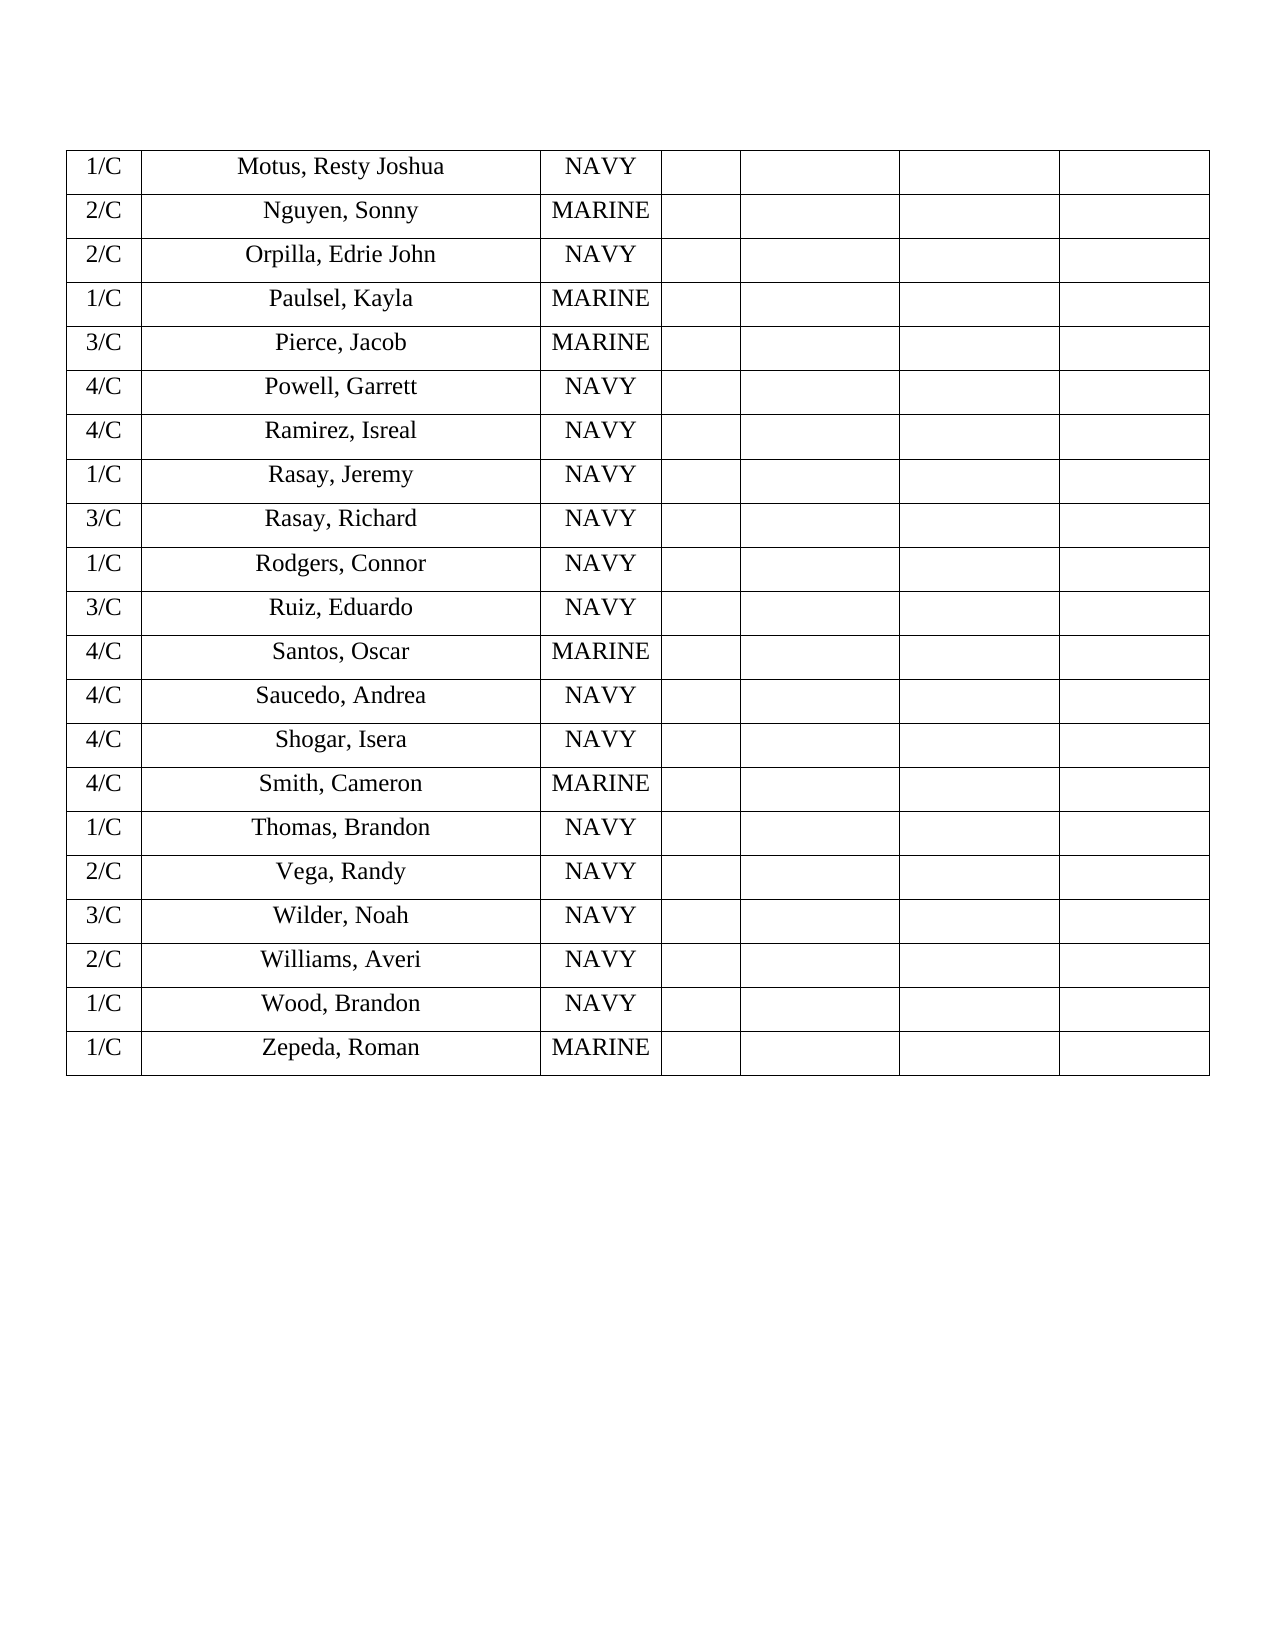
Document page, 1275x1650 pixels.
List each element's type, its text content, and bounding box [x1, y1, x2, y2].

table_cell 3/C [67, 504, 141, 547]
table_cell 1/C [67, 548, 141, 591]
table_cell 2/C [67, 239, 141, 282]
table_cell NAVY [541, 504, 661, 547]
table_cell [900, 504, 1059, 547]
table_cell [1060, 195, 1209, 238]
table_cell NAVY [541, 415, 661, 458]
table_cell [662, 812, 740, 855]
table_cell 1/C [67, 460, 141, 502]
table_cell [662, 724, 740, 767]
table_cell [1060, 1032, 1209, 1075]
table_cell Vega, Randy [142, 856, 540, 899]
table_cell [741, 856, 899, 899]
table_cell Santos, Oscar [142, 636, 540, 679]
table_cell [1060, 239, 1209, 282]
table_cell [1060, 768, 1209, 811]
table_cell MARINE [541, 636, 661, 679]
table_cell 4/C [67, 768, 141, 811]
table_cell [662, 151, 740, 194]
table_cell MARINE [541, 195, 661, 238]
table_cell Ruiz, Eduardo [142, 592, 540, 635]
table_cell [1060, 988, 1209, 1031]
table_cell MARINE [541, 283, 661, 326]
table_cell NAVY [541, 460, 661, 502]
table_cell [1060, 856, 1209, 899]
table_cell Rasay, Richard [142, 504, 540, 547]
table_cell 3/C [67, 592, 141, 635]
table_cell NAVY [541, 592, 661, 635]
table_cell [741, 680, 899, 723]
table_cell [1060, 371, 1209, 414]
table_cell [900, 900, 1059, 943]
table_cell [900, 195, 1059, 238]
table_cell Thomas, Brandon [142, 812, 540, 855]
table_cell [1060, 636, 1209, 679]
table_cell NAVY [541, 856, 661, 899]
table_cell [1060, 548, 1209, 591]
table_cell Rodgers, Connor [142, 548, 540, 591]
table_cell [662, 195, 740, 238]
table_cell [662, 680, 740, 723]
table_cell [900, 239, 1059, 282]
table_cell MARINE [541, 768, 661, 811]
table_cell [741, 812, 899, 855]
table_cell NAVY [541, 151, 661, 194]
table_cell MARINE [541, 327, 661, 370]
table_cell [1060, 504, 1209, 547]
table_cell [900, 1032, 1059, 1075]
table_cell [1060, 680, 1209, 723]
table_cell Shogar, Isera [142, 724, 540, 767]
table_cell [662, 283, 740, 326]
table_cell [741, 1032, 899, 1075]
table_cell NAVY [541, 944, 661, 987]
table_cell MARINE [541, 1032, 661, 1075]
table_cell [741, 283, 899, 326]
table_cell [900, 548, 1059, 591]
table_cell [741, 371, 899, 414]
table_cell 1/C [67, 283, 141, 326]
table_cell Wood, Brandon [142, 988, 540, 1031]
table_cell [1060, 900, 1209, 943]
table_cell [662, 944, 740, 987]
table_cell 4/C [67, 371, 141, 414]
table_cell 1/C [67, 151, 141, 194]
table_cell [900, 371, 1059, 414]
table_cell [900, 768, 1059, 811]
table_cell NAVY [541, 239, 661, 282]
table_cell 4/C [67, 636, 141, 679]
table_cell [662, 592, 740, 635]
table_cell [741, 239, 899, 282]
table_cell [900, 592, 1059, 635]
table_cell 2/C [67, 944, 141, 987]
table_cell [900, 283, 1059, 326]
table_cell [741, 504, 899, 547]
table_cell [900, 327, 1059, 370]
table_cell [741, 195, 899, 238]
table_cell Smith, Cameron [142, 768, 540, 811]
table_cell [900, 636, 1059, 679]
table_cell NAVY [541, 680, 661, 723]
table_cell 4/C [67, 415, 141, 458]
table_cell [662, 327, 740, 370]
table_cell [662, 504, 740, 547]
table_cell [741, 944, 899, 987]
table_cell Rasay, Jeremy [142, 460, 540, 502]
table_cell [662, 1032, 740, 1075]
table_cell Powell, Garrett [142, 371, 540, 414]
table_cell [741, 460, 899, 502]
table_cell [900, 812, 1059, 855]
table_cell Motus, Resty Joshua [142, 151, 540, 194]
table_cell [1060, 415, 1209, 458]
table_cell Saucedo, Andrea [142, 680, 540, 723]
table_cell Ramirez, Isreal [142, 415, 540, 458]
table_cell Nguyen, Sonny [142, 195, 540, 238]
table_cell Pierce, Jacob [142, 327, 540, 370]
table_cell Wilder, Noah [142, 900, 540, 943]
table_cell [900, 460, 1059, 502]
table_cell 2/C [67, 195, 141, 238]
table_cell [1060, 592, 1209, 635]
table_cell [1060, 460, 1209, 502]
table_cell [1060, 724, 1209, 767]
table_cell [900, 988, 1059, 1031]
table_cell [662, 239, 740, 282]
table_cell [1060, 944, 1209, 987]
table_cell 2/C [67, 856, 141, 899]
table_cell [662, 415, 740, 458]
table_cell [1060, 283, 1209, 326]
table_cell NAVY [541, 900, 661, 943]
table_cell [900, 724, 1059, 767]
table_cell [900, 944, 1059, 987]
table_cell [662, 856, 740, 899]
table_cell [662, 460, 740, 502]
table_cell NAVY [541, 988, 661, 1031]
table_cell [662, 768, 740, 811]
table_cell NAVY [541, 548, 661, 591]
table_cell [741, 636, 899, 679]
table_cell [662, 636, 740, 679]
table_cell Williams, Averi [142, 944, 540, 987]
table_cell [741, 768, 899, 811]
table_cell [741, 592, 899, 635]
table_cell 3/C [67, 327, 141, 370]
table_cell [741, 151, 899, 194]
table_cell NAVY [541, 812, 661, 855]
table_cell [741, 900, 899, 943]
table_cell 1/C [67, 812, 141, 855]
table_cell [1060, 812, 1209, 855]
table_cell [741, 415, 899, 458]
table_cell 1/C [67, 1032, 141, 1075]
table_cell Paulsel, Kayla [142, 283, 540, 326]
table_cell 4/C [67, 724, 141, 767]
table_cell [662, 548, 740, 591]
table_cell [1060, 151, 1209, 194]
table_cell 1/C [67, 988, 141, 1031]
table_cell 4/C [67, 680, 141, 723]
table_cell [741, 724, 899, 767]
table_cell [741, 327, 899, 370]
table_cell [662, 988, 740, 1031]
table_cell NAVY [541, 371, 661, 414]
table_cell Zepeda, Roman [142, 1032, 540, 1075]
table_cell Orpilla, Edrie John [142, 239, 540, 282]
table_cell [741, 548, 899, 591]
table_cell [900, 680, 1059, 723]
table_cell [900, 415, 1059, 458]
table_cell [662, 900, 740, 943]
table_cell [662, 371, 740, 414]
table_cell NAVY [541, 724, 661, 767]
table_cell 3/C [67, 900, 141, 943]
table_cell [900, 856, 1059, 899]
table_cell [1060, 327, 1209, 370]
table_cell [741, 988, 899, 1031]
table_cell [900, 151, 1059, 194]
